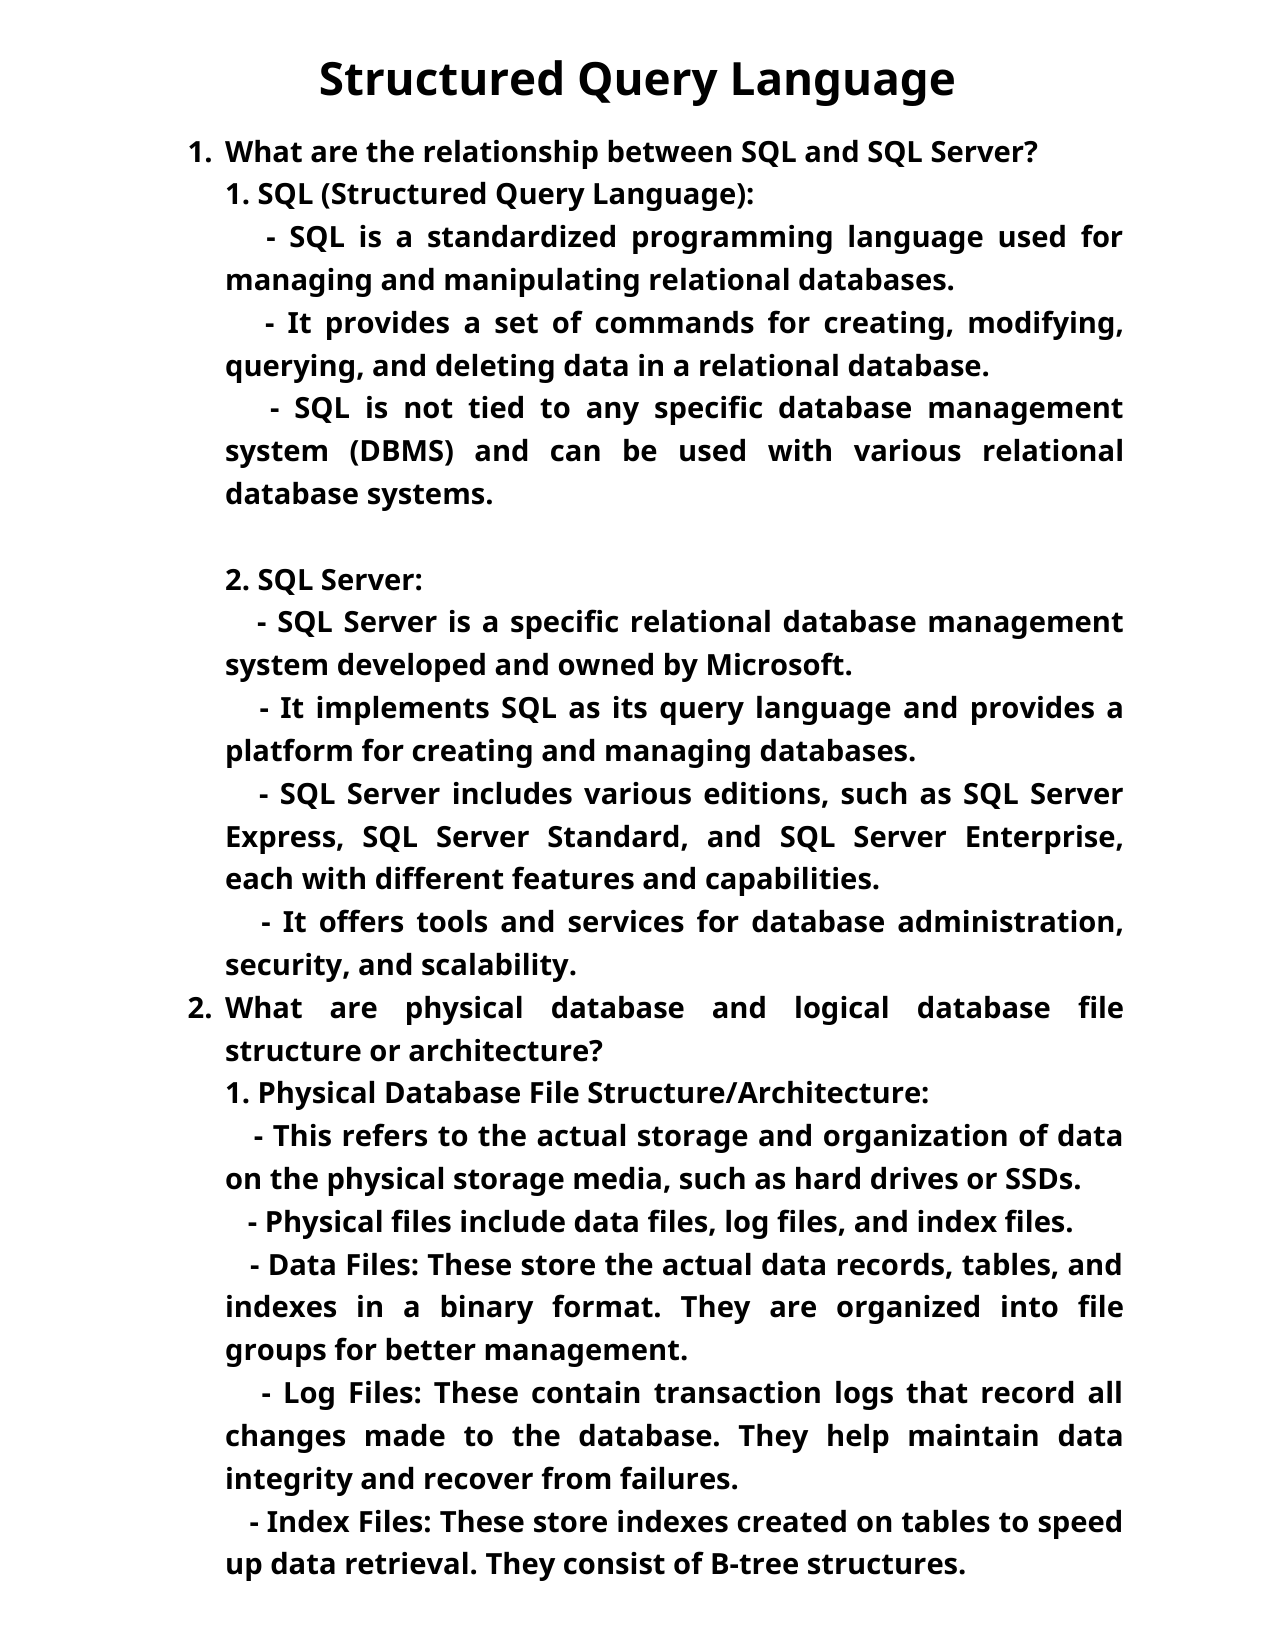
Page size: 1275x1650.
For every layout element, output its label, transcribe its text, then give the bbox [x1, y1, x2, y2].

list 1. Physical Database File Structure/Architecture: [225, 1073, 1125, 1112]
list - It provides a set of commands for creating, modifying, querying, and deleting data in a relational database. [225, 302, 1125, 384]
list - Data Files: These store the actual data records, tables, and indexes in a binary format. They are organized into file groups for better management. [225, 1244, 1125, 1369]
list - Log Files: These contain transaction logs that record all changes made to the database. They help maintain data integrity and recover from failures. [225, 1372, 1125, 1498]
list - It implements SQL as its query language and provides a platform for creating and managing databases. [225, 687, 1125, 770]
list - This refers to the actual storage and organization of data on the physical storage media, such as hard drives or SSDs. [225, 1116, 1125, 1198]
text Structured Query Language [150, 47, 1125, 109]
list 1. SQL (Structured Query Language): [225, 174, 1125, 213]
list - SQL Server is a specific relational database management system developed and owned by Microsoft. [225, 602, 1125, 684]
list - Index Files: These store indexes created on tables to speed up data retrieval. They consist of B-tree structures. [225, 1501, 1125, 1583]
list - Physical files include data files, log files, and index files. [225, 1201, 1125, 1241]
list 2. SQL Server: [225, 559, 1125, 599]
list What are physical database and logical database file structure or architecture? [187, 987, 1125, 1069]
list - SQL Server includes various editions, such as SQL Server Express, SQL Server Standard, and SQL Server Enterprise, each with different features and capabilities. [225, 773, 1125, 898]
list - SQL is not tied to any specific database management system (DBMS) and can be used with various relational database systems. [225, 388, 1125, 513]
list - SQL is a standardized programming language used for managing and manipulating relational databases. [225, 216, 1125, 299]
list What are the relationship between SQL and SQL Server? [187, 131, 1125, 171]
list - It offers tools and services for database administration, security, and scalability. [225, 901, 1125, 984]
